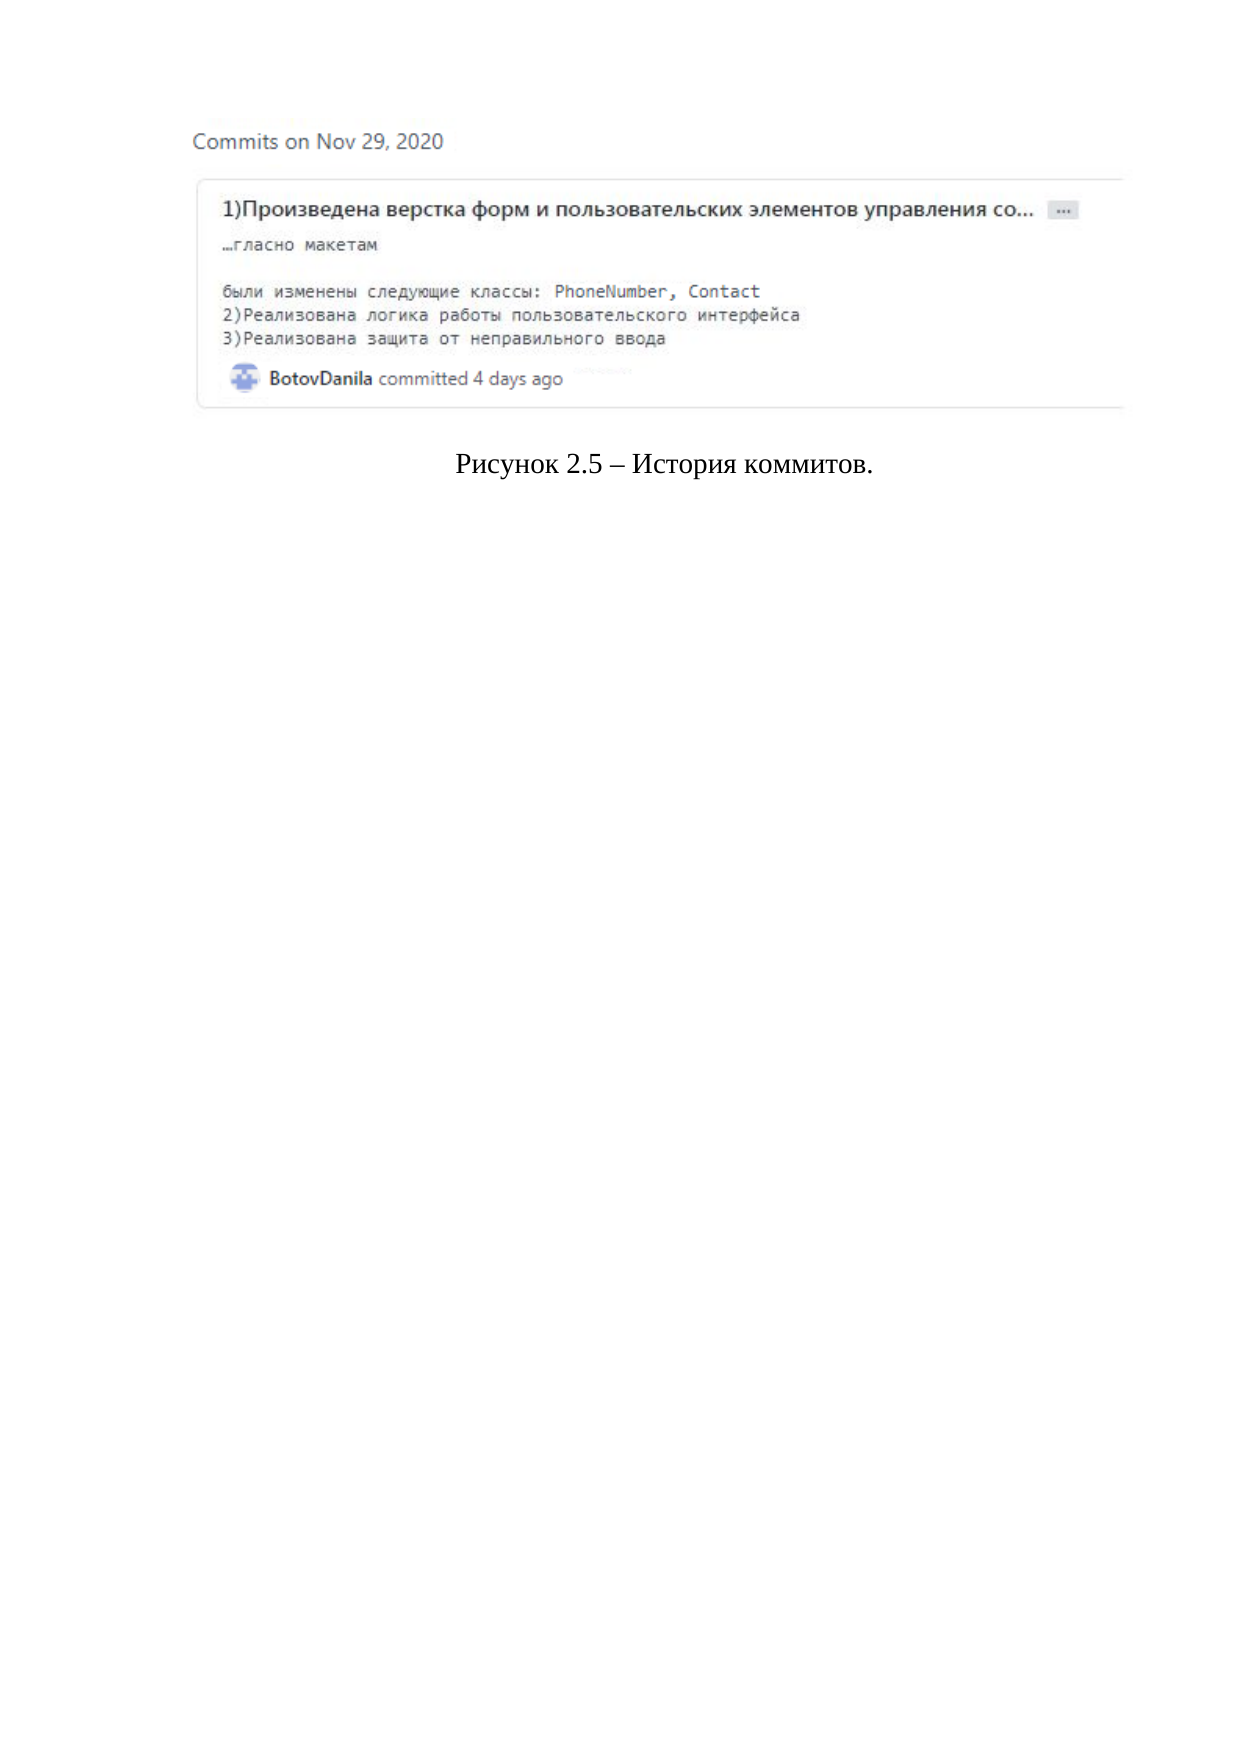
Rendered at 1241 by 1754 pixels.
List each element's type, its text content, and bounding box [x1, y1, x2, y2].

picture [181, 118, 1148, 429]
text Рисунок 2.5 – История коммитов. [177, 446, 1152, 479]
